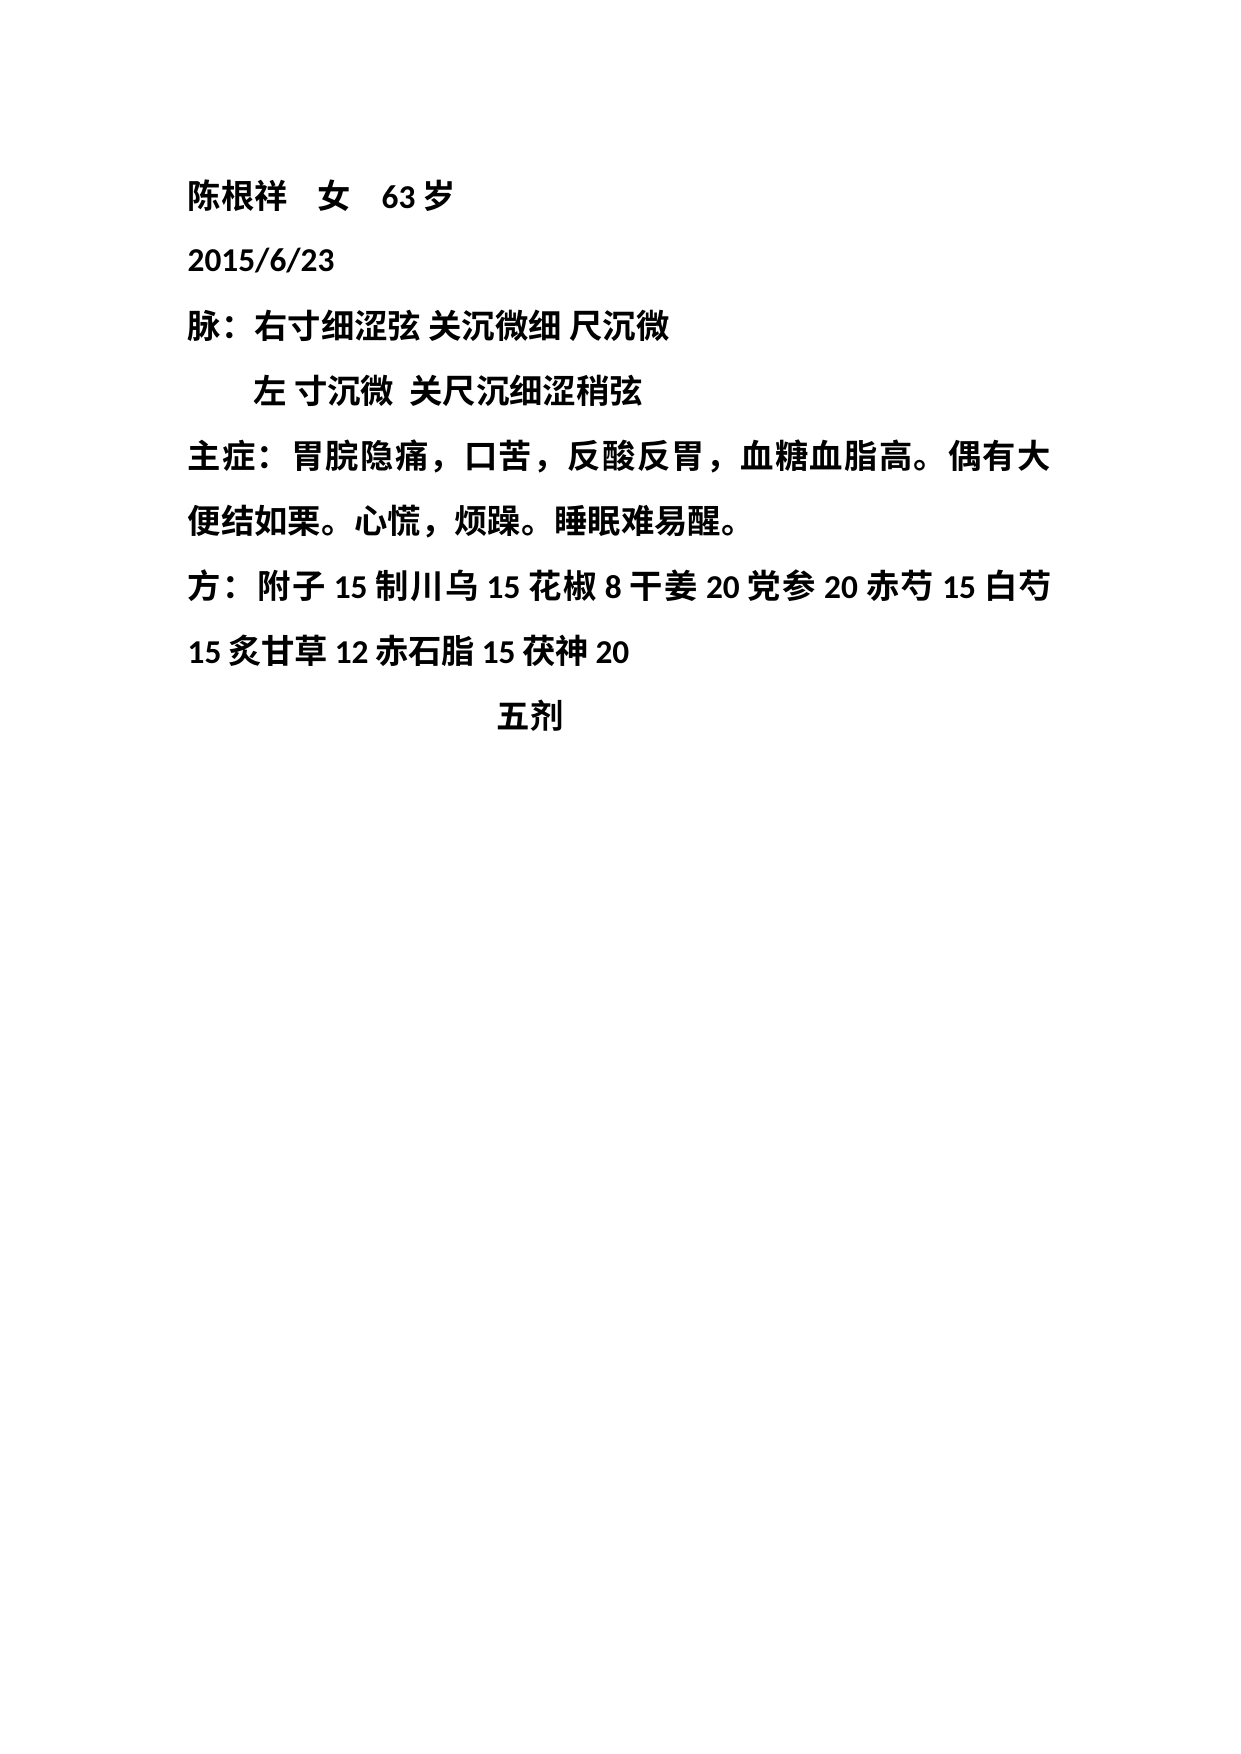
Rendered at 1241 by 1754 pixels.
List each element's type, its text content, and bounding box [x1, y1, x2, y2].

text 左 寸沉微 关尺沉细涩稍弦 [187, 357, 1053, 422]
text 2015/6/23 [187, 227, 1053, 292]
text 方：附子15制川乌15花椒8干姜20党参20赤芍15白芍15炙甘草12赤石脂15茯神20 [187, 552, 1053, 682]
text 陈根祥 女 63岁 [187, 162, 1053, 227]
text 主症：胃脘隐痛，口苦，反酸反胃，血糖血脂高。偶有大便结如栗。心慌，烦躁。睡眠难易醒。 [187, 422, 1053, 552]
text 五剂 [187, 682, 1053, 747]
text 脉：右寸细涩弦 关沉微细 尺沉微 [187, 292, 1053, 357]
